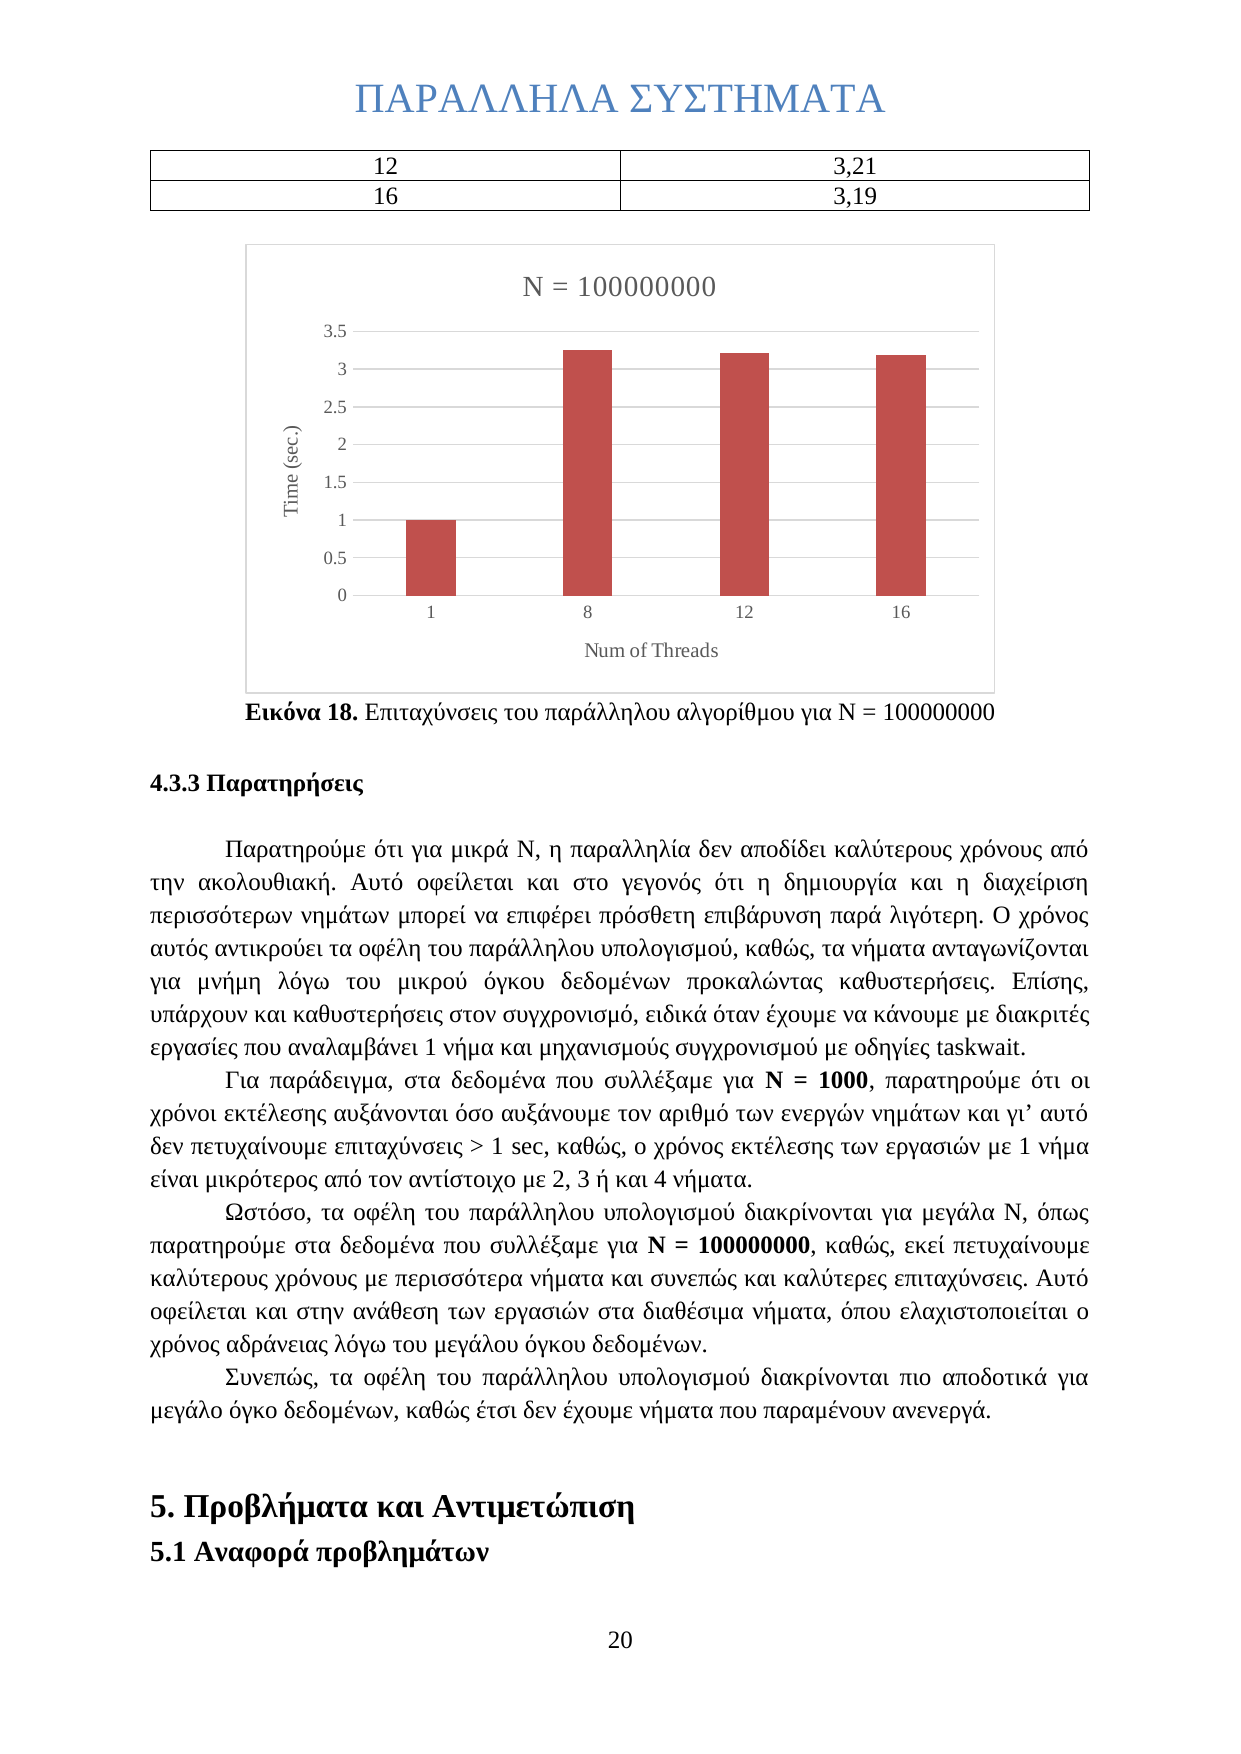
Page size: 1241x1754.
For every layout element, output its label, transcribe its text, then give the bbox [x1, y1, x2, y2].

text Εικόνα 18. Επιταχύνσεις του παράλληλου αλγορίθμου για Ν = 100000000 [150, 697, 1090, 726]
subtitle 5.1 Αναφορά προβλημάτων [150, 1534, 1090, 1568]
subtitle 5. Προβλήματα και Αντιμετώπιση [150, 1486, 1090, 1524]
text Ωστόσο, τα οφέλη του παράλληλου υπολογισμού διακρίνονται για μεγάλα Ν, όπως παρατηρούμε στα δεδομένα που συλλέξαμε για Ν = 100000000, καθώς, εκεί πετυχαίνουμε καλύτερους χρόνους με περισσότερα νήματα και συνεπώς και καλύτερες επιταχύνσεις. Αυτό οφείλεται και στην ανάθεση των εργασιών στα διαθέσιμα νήματα, όπου ελαχιστοποιείται ο χρόνος αδράνειας λόγω του μεγάλου όγκου δεδομένων. [150, 1197, 1090, 1358]
table_cell 12 [151, 151, 620, 180]
subtitle 4.3.3 Παρατηρήσεις [150, 768, 1090, 796]
table_cell 3,21 [621, 151, 1089, 180]
text Συνεπώς, τα οφέλη του παράλληλου υπολογισμού διακρίνονται πιο αποδοτικά για μεγάλο όγκο δεδομένων, καθώς έτσι δεν έχουμε νήματα που παραμένουν ανενεργά. [150, 1362, 1090, 1424]
table_cell 16 [151, 181, 620, 209]
text Για παράδειγμα, στα δεδομένα που συλλέξαμε για Ν = 1000, παρατηρούμε ότι οι χρόνοι εκτέλεσης αυξάνονται όσο αυξάνουμε τον αριθμό των ενεργών νημάτων και γι’ αυτό δεν πετυχαίνουμε επιταχύνσεις > 1 sec, καθώς, ο χρόνος εκτέλεσης των εργασιών με 1 νήμα είναι μικρότερος από τον αντίστοιχο με 2, 3 ή και 4 νήματα. [150, 1065, 1090, 1193]
text Παρατηρούμε ότι για μικρά Ν, η παραλληλία δεν αποδίδει καλύτερους χρόνους από την ακολουθιακή. Αυτό οφείλεται και στο γεγονός ότι η δημιουργία και η διαχείριση περισσότερων νημάτων μπορεί να επιφέρει πρόσθετη επιβάρυνση παρά λιγότερη. Ο χρόνος αυτός αντικρούει τα οφέλη του παράλληλου υπολογισμού, καθώς, τα νήματα ανταγωνίζονται για μνήμη λόγω του μικρού όγκου δεδομένων προκαλώντας καθυστερήσεις. Επίσης, υπάρχουν και καθυστερήσεις στον συγχρονισμό, ειδικά όταν έχουμε να κάνουμε με διακριτές εργασίες που αναλαμβάνει 1 νήμα και μηχανισμούς συγχρονισμού με οδηγίες taskwait. [150, 834, 1090, 1061]
table_cell 3,19 [621, 181, 1089, 209]
